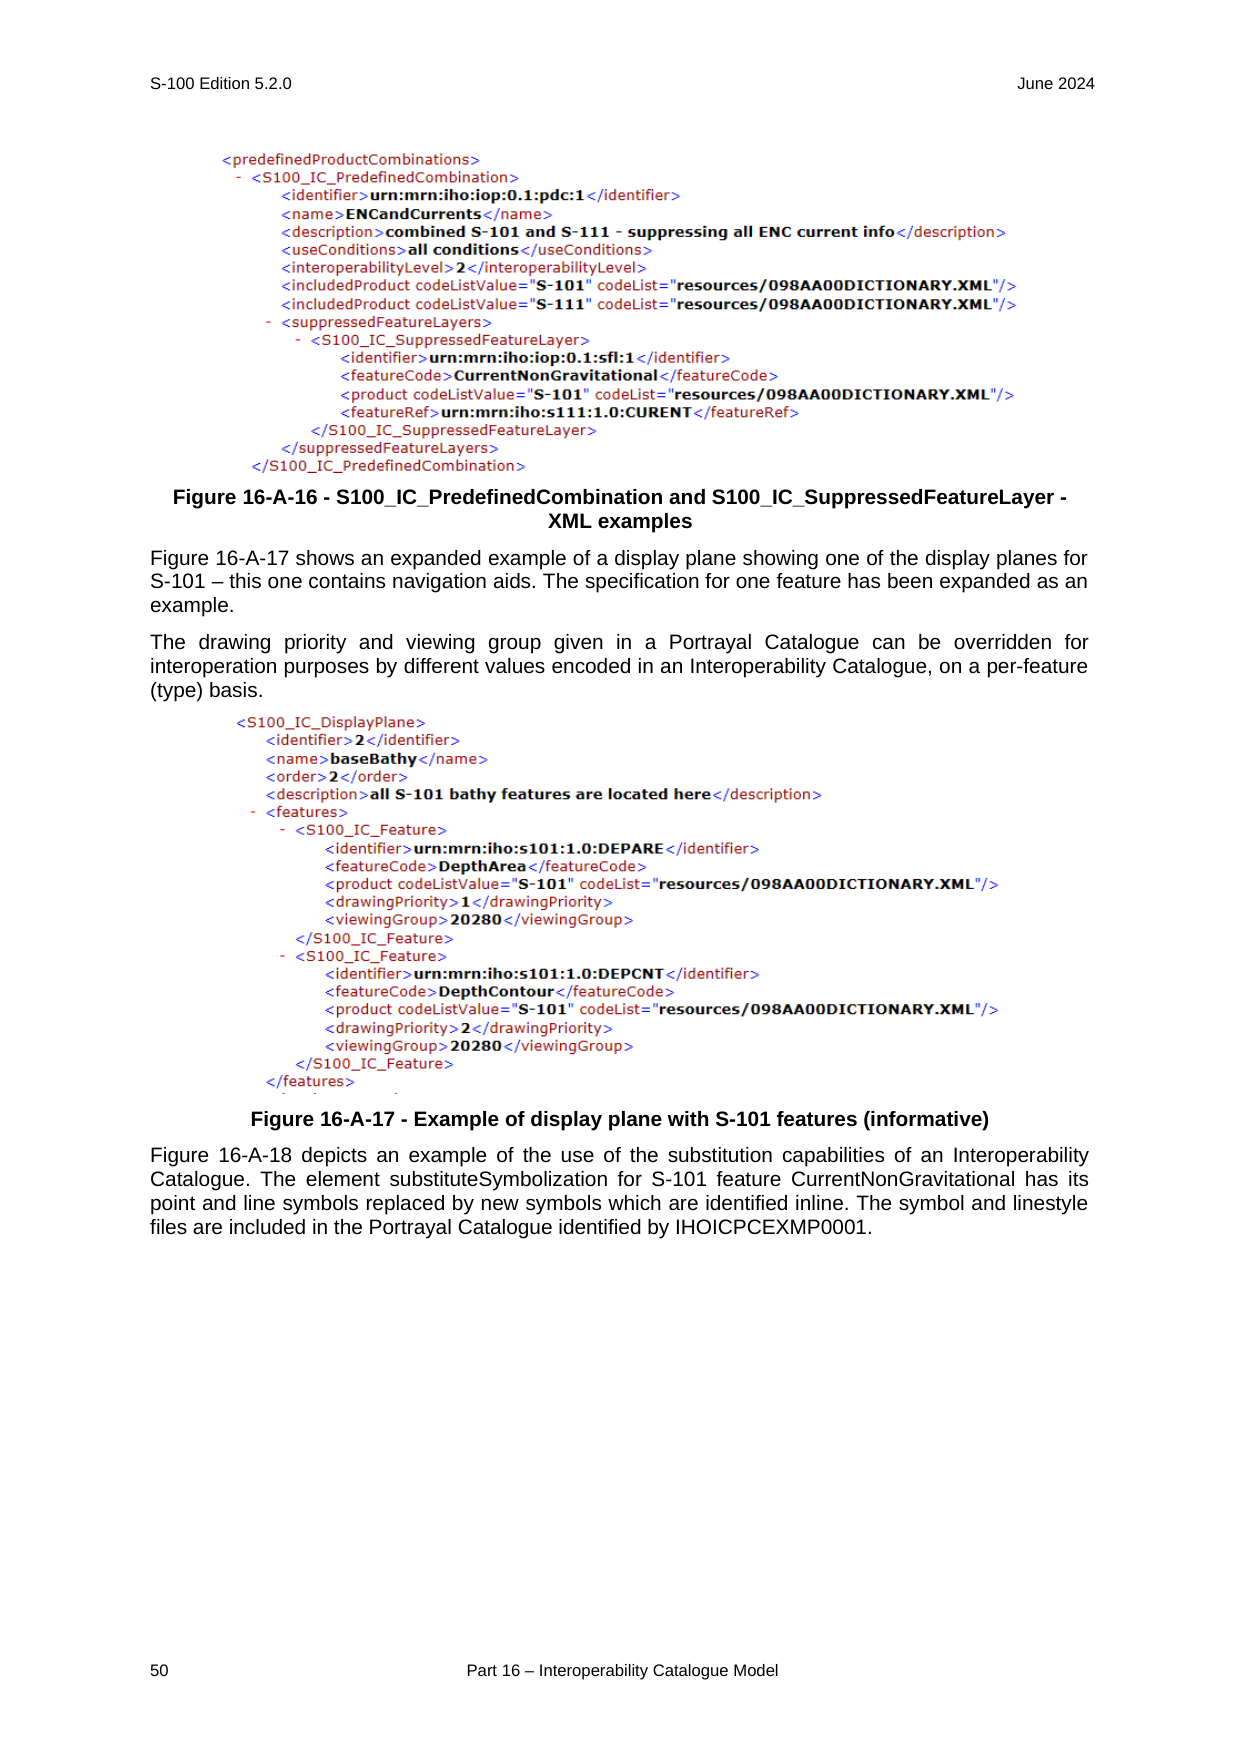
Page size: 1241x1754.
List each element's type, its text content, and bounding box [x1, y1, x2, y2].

picture [237, 714, 1004, 1094]
text Figure 16-A-17 shows an expanded example of a display plane showing one of the display planes for S-101 – this one contains navigation aids. The specification for one feature has been expanded as an example. [150, 545, 1090, 617]
text The drawing priority and viewing group given in a Portrayal Catalogue can be overridden for interoperation purposes by different values encoded in an Interoperability Catalogue, on a per-feature (type) basis. [150, 630, 1090, 702]
text Figure 16-A-16 - S100_IC_PredefinedCombination and S100_IC_SuppressedFeatureLayer - XML examples [150, 485, 1090, 533]
text Figure 16-A-17 - Example of display plane with S-101 features (informative) [150, 1106, 1090, 1130]
text Figure 16-A-18 depicts an example of the use of the substitution capabilities of an Interoperability Catalogue. The element substituteSymbolization for S-101 feature CurrentNonGravitational has its point and line symbols replaced by new symbols which are identified inline. The symbol and linestyle files are included in the Portrayal Catalogue identified by IHOICPCEXMP0001. [150, 1143, 1090, 1239]
picture [217, 150, 1023, 473]
